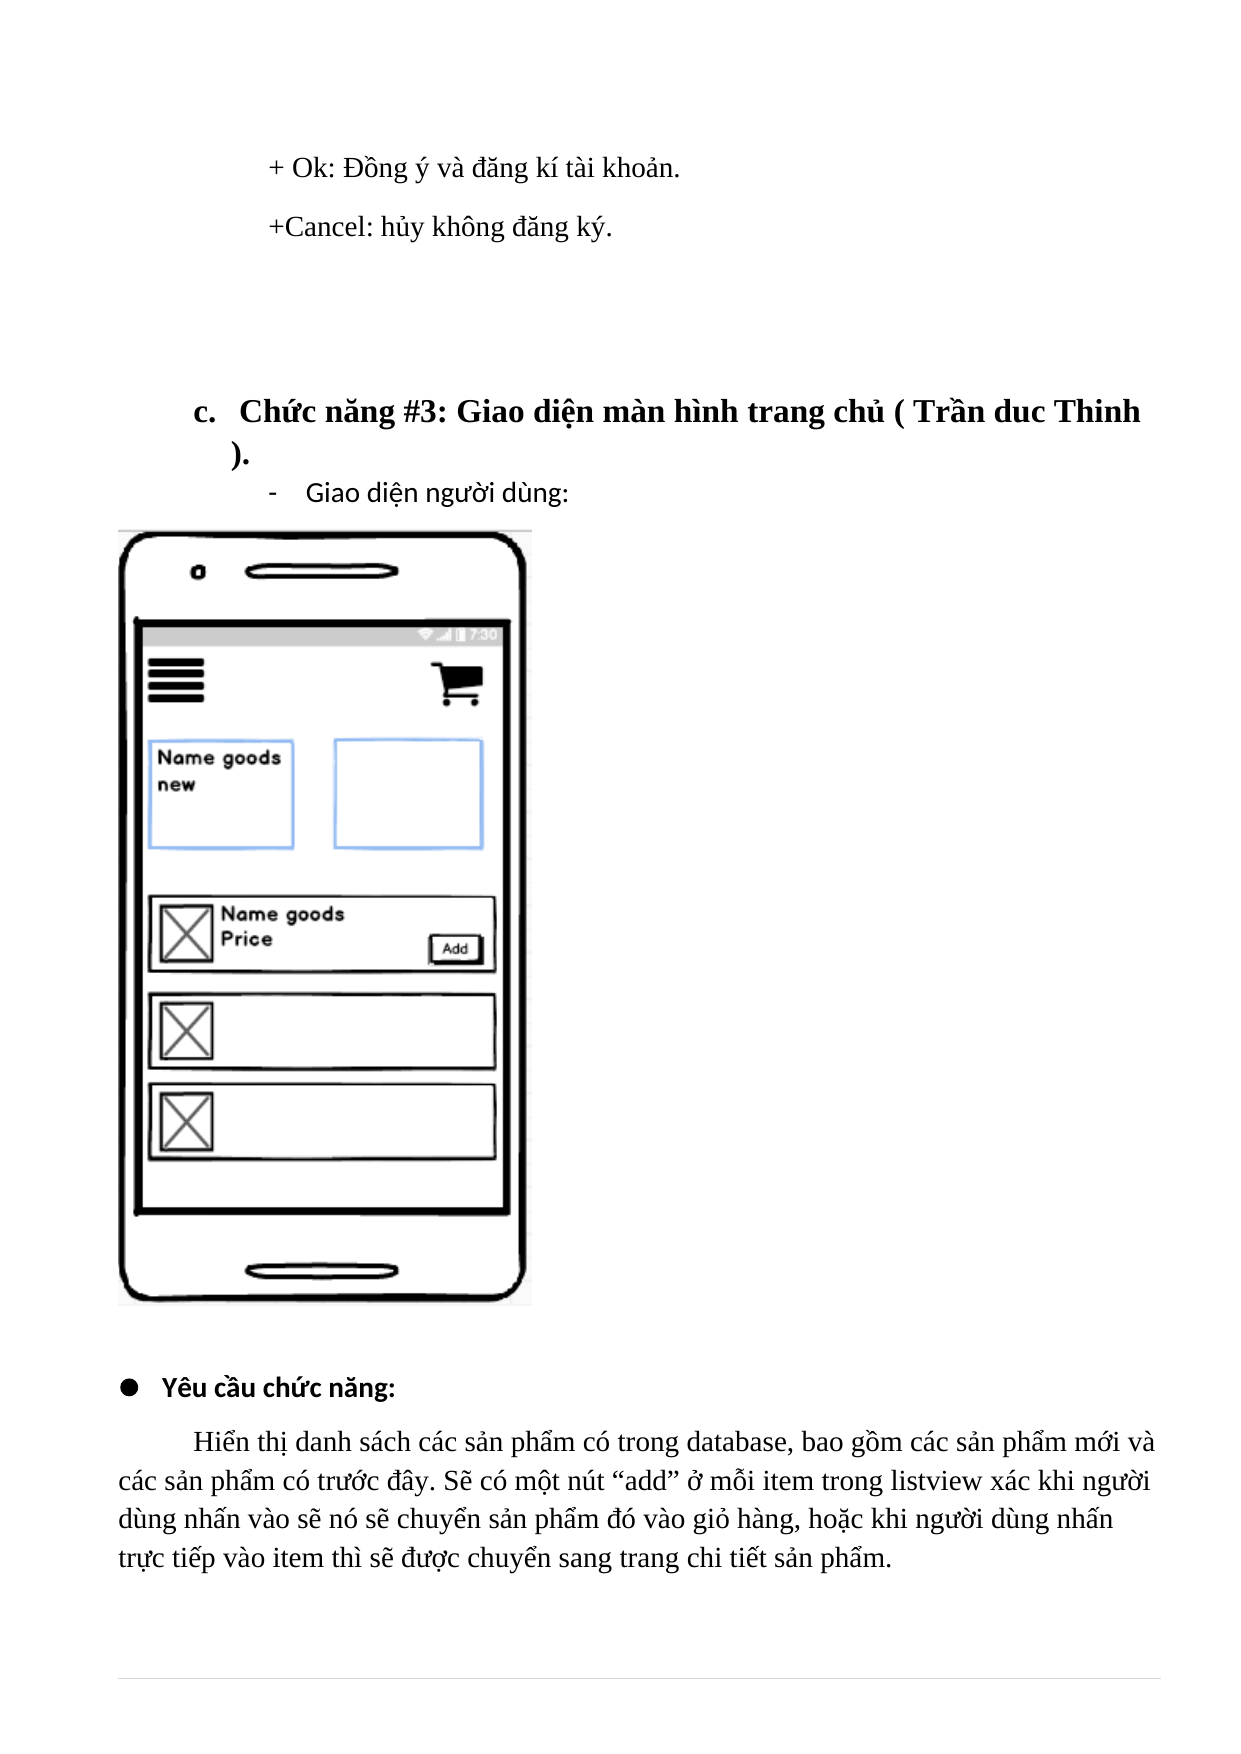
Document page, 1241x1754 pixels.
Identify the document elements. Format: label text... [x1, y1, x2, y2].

list Chức năng #3: Giao diện màn hình trang chủ ( Trần duc Thinh ). [193, 392, 1161, 471]
text Hiển thị danh sách các sản phẩm có trong database, bao gồm các sản phẩm mới và các sản phẩm có trước đây. Sẽ có một nút “add” ở mỗi item trong listview xác khi người dùng nhấn vào sẽ nó sẽ chuyển sản phẩm đó vào giỏ hàng, hoặc khi người dùng nhấn trực tiếp vào item thì sẽ được chuyển sang trang chi tiết sản phẩm. [118, 1424, 1161, 1574]
text +Cancel: hủy không đăng ký. [118, 209, 1161, 243]
picture [118, 529, 533, 1306]
text + Ok: Đồng ý và đăng kí tài khoản. [118, 150, 1161, 183]
list Yêu cầu chức năng: [118, 1369, 1161, 1405]
list Giao diện người dùng: [268, 474, 1161, 510]
